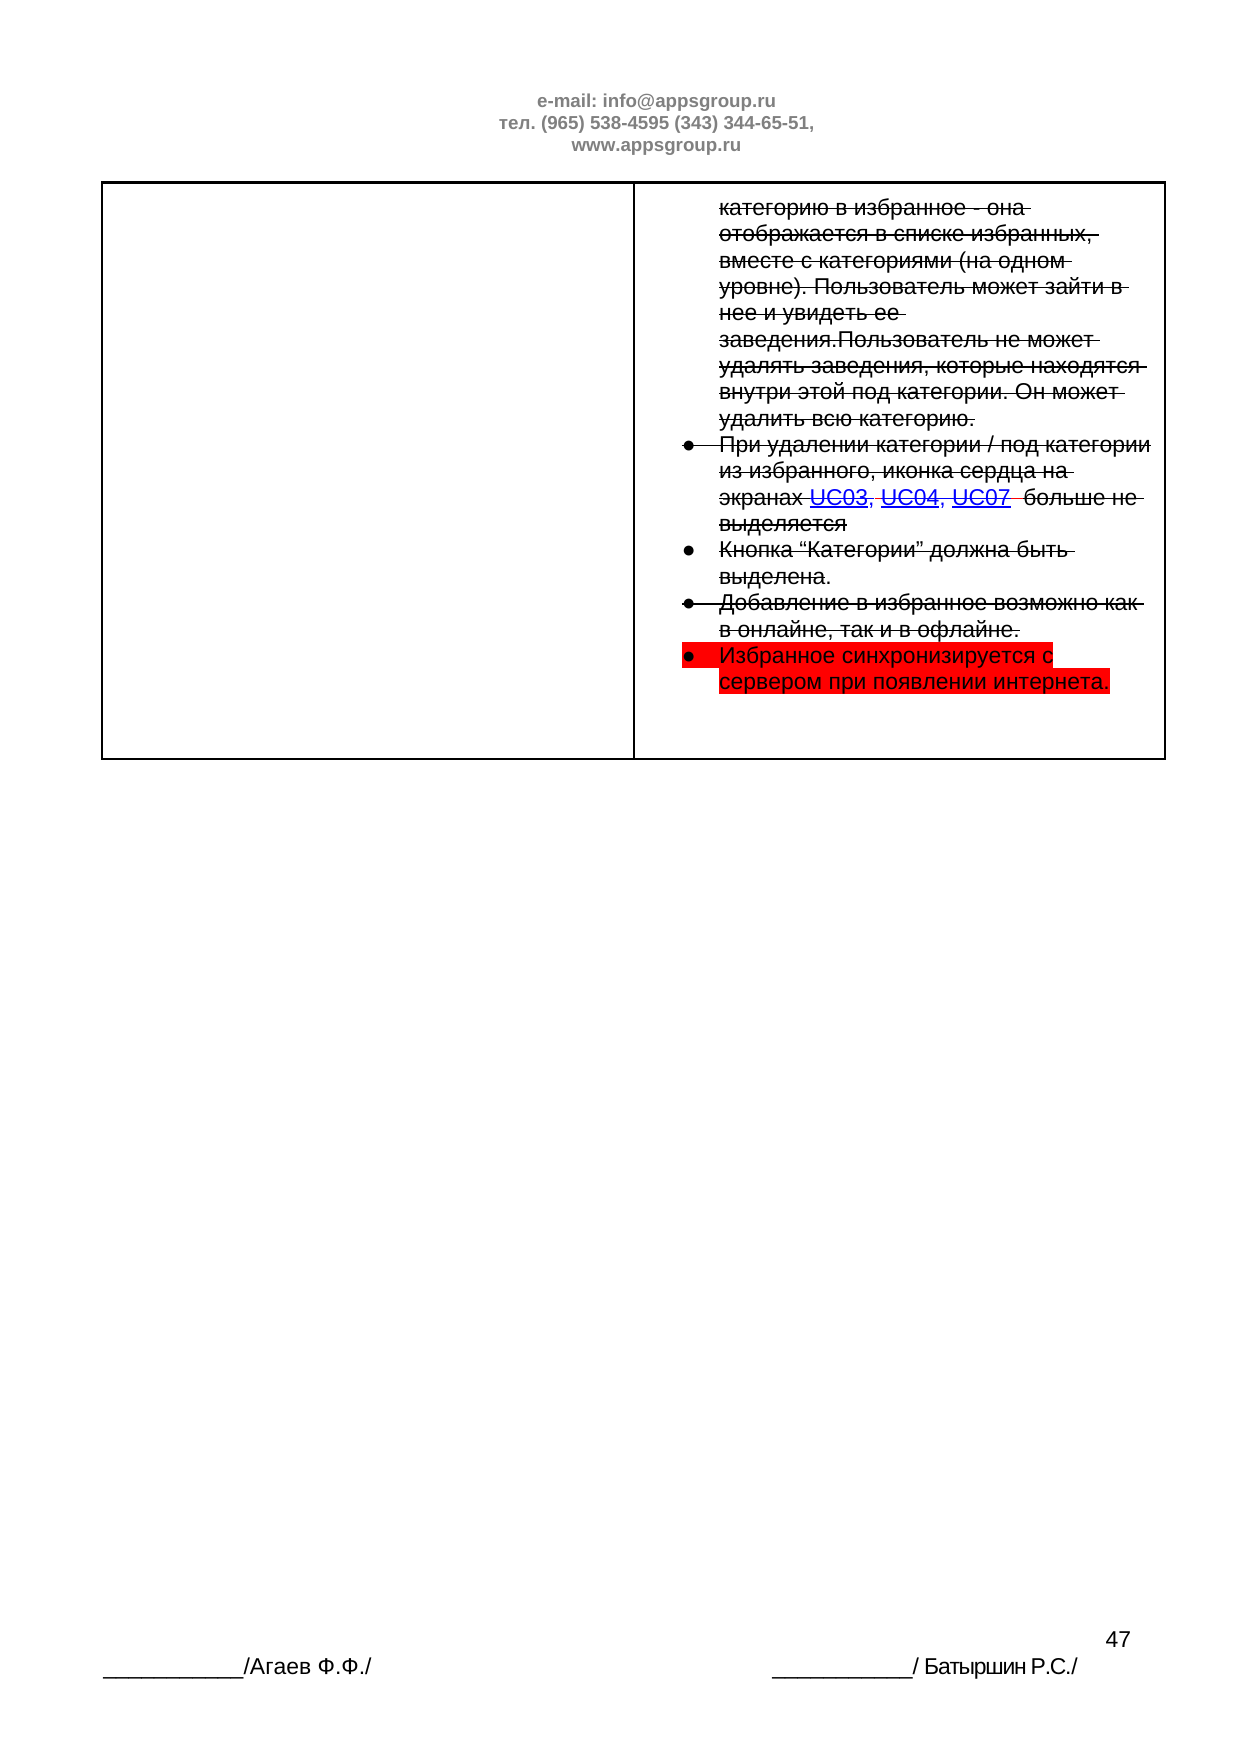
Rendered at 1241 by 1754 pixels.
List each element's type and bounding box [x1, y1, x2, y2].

table_cell [635, 184, 1164, 758]
table_cell [103, 184, 633, 758]
